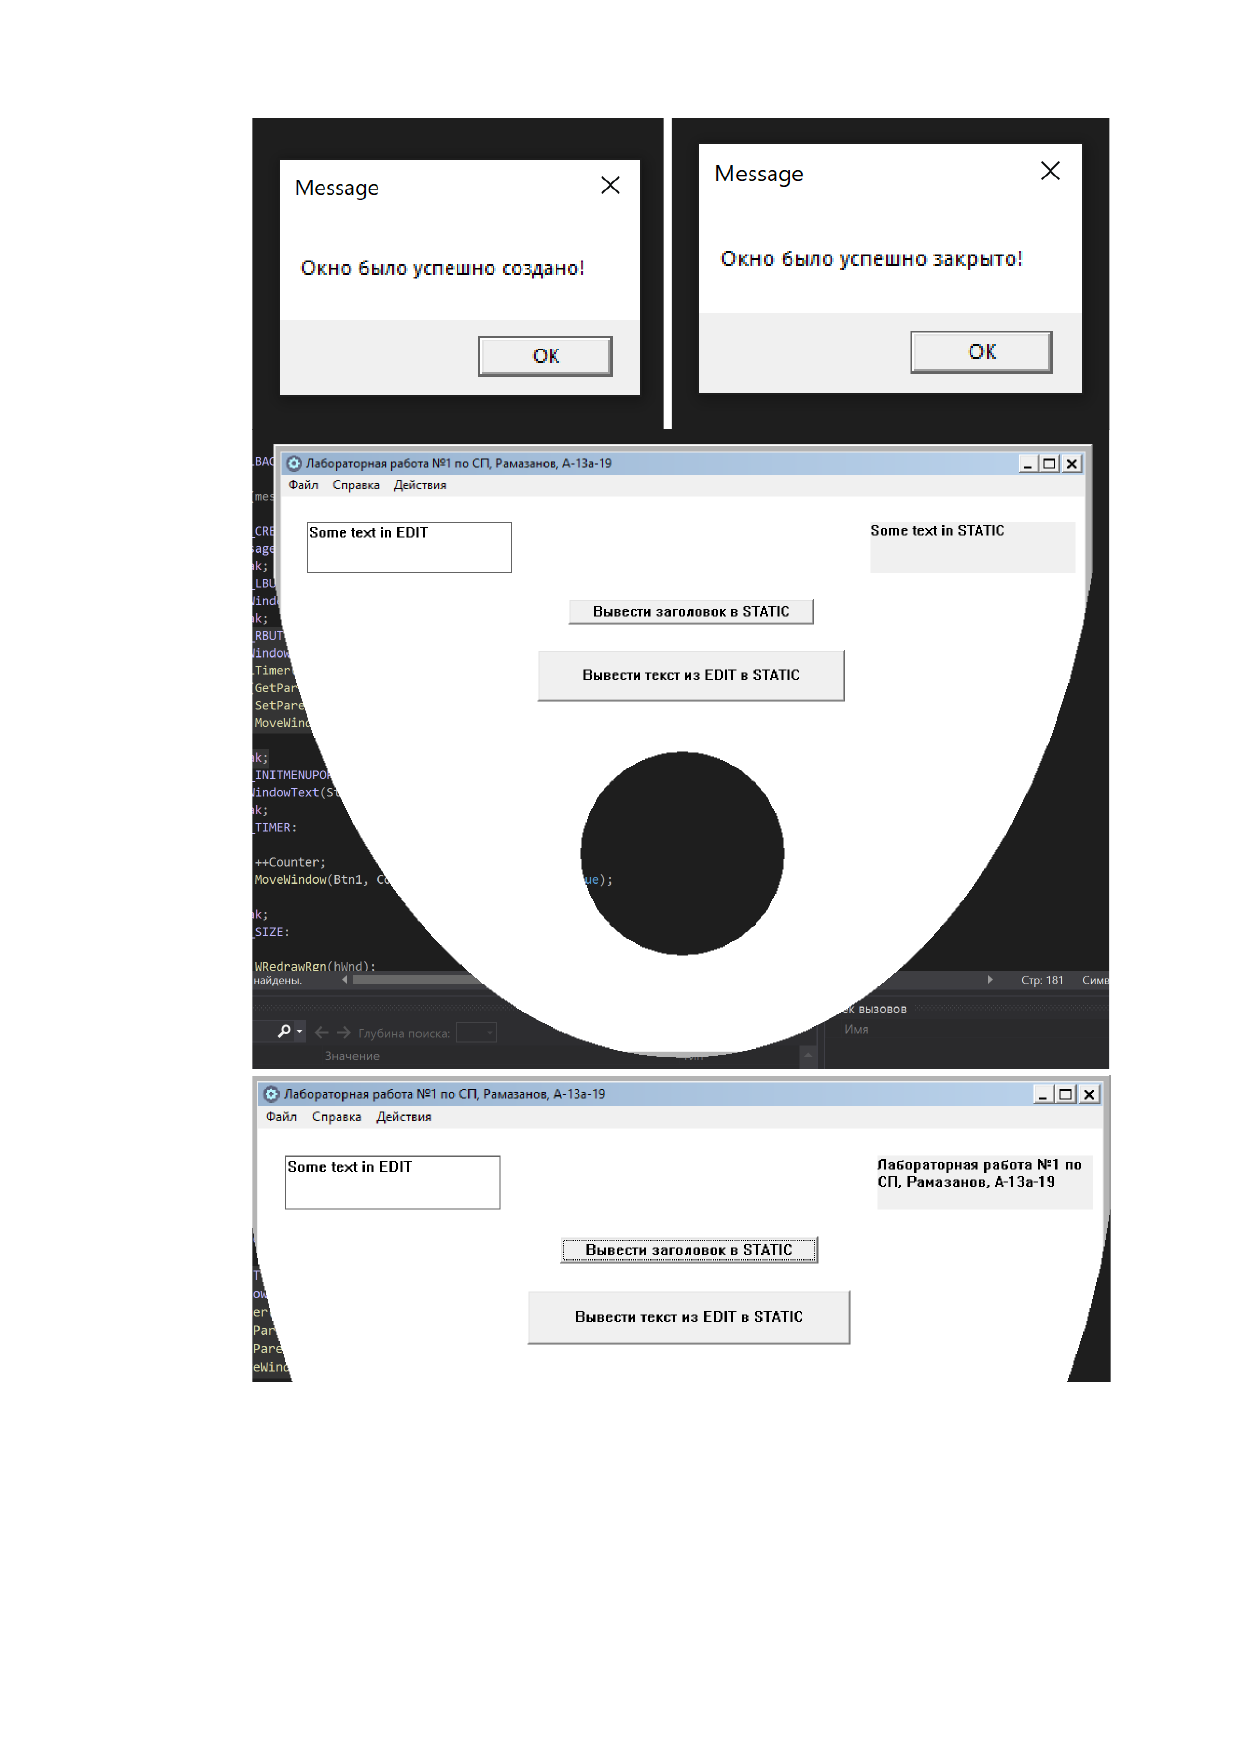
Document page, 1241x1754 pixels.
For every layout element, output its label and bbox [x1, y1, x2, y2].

picture [252, 1075, 1111, 1382]
picture [252, 118, 1110, 1069]
